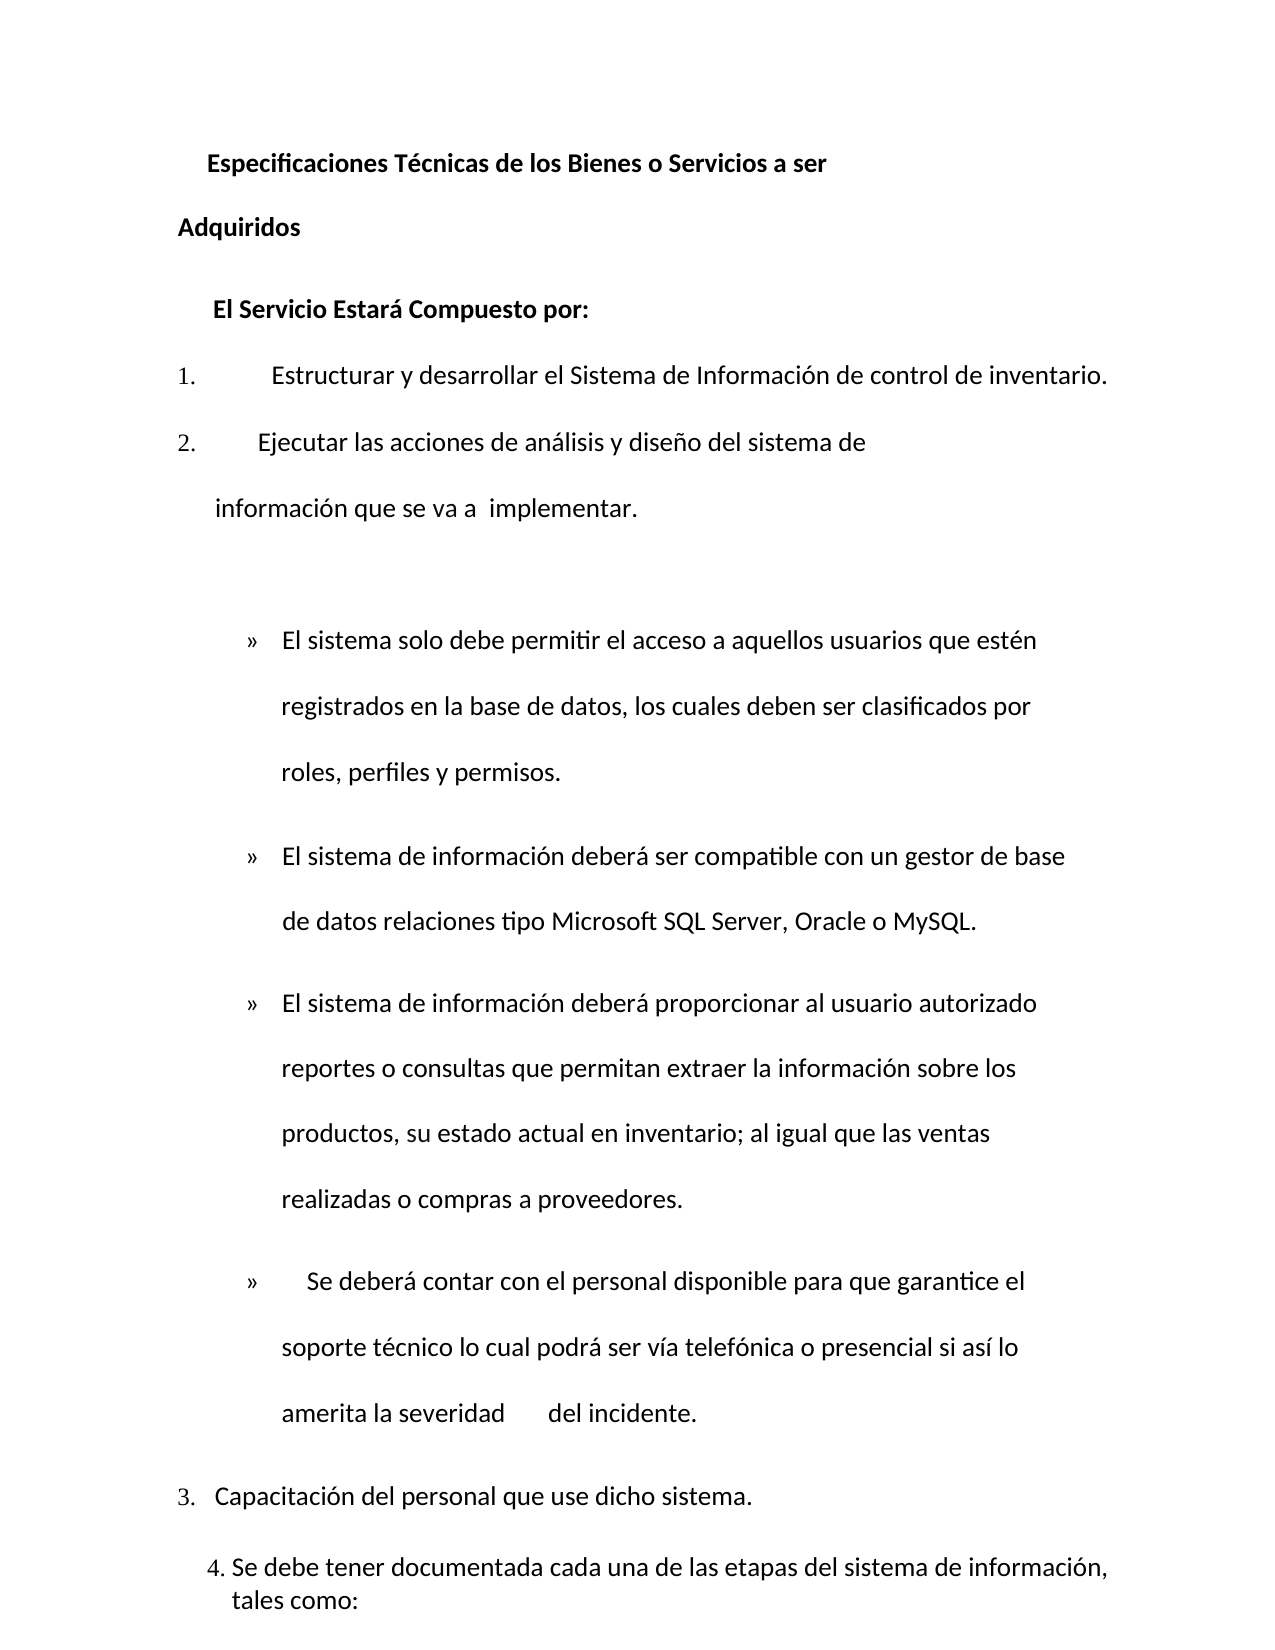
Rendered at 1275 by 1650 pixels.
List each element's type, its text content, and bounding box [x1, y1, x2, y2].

list Capacitación del personal que use dicho sistema. [177, 1479, 1125, 1512]
list Ejecutar las acciones de análisis y diseño del sistema de información que se va a implementar. [177, 425, 1019, 524]
subtitle Especificaciones Técnicas de los Bienes o Servicios a ser Adquiridos [178, 146, 942, 244]
text » El sistema solo debe permitir el acceso a aquellos usuarios que estén registrados en la base de datos, los cuales deben ser clasificados por roles, perfiles y permisos. [245, 623, 1080, 789]
text » El sistema de información deberá ser compatible con un gestor de base de datos relaciones tipo Microsoft SQL Server, Oracle o MySQL. [245, 839, 1078, 937]
text » Se deberá contar con el personal disponible para que garantice el soporte técnico lo cual podrá ser vía telefónica o presencial si así lo amerita la severidad del incidente. [245, 1264, 1081, 1429]
subtitle El Servicio Estará Compuesto por: [178, 292, 942, 325]
list Estructurar y desarrollar el Sistema de Información de control de inventario. [177, 358, 1125, 391]
list Se debe tener documentada cada una de las etapas del sistema de información, tales como: [207, 1550, 1125, 1616]
text » El sistema de información deberá proporcionar al usuario autorizado reportes o consultas que permitan extraer la información sobre los productos, su estado actual en inventario; al igual que las ventas realizadas o compras a proveedores. [245, 986, 1078, 1215]
